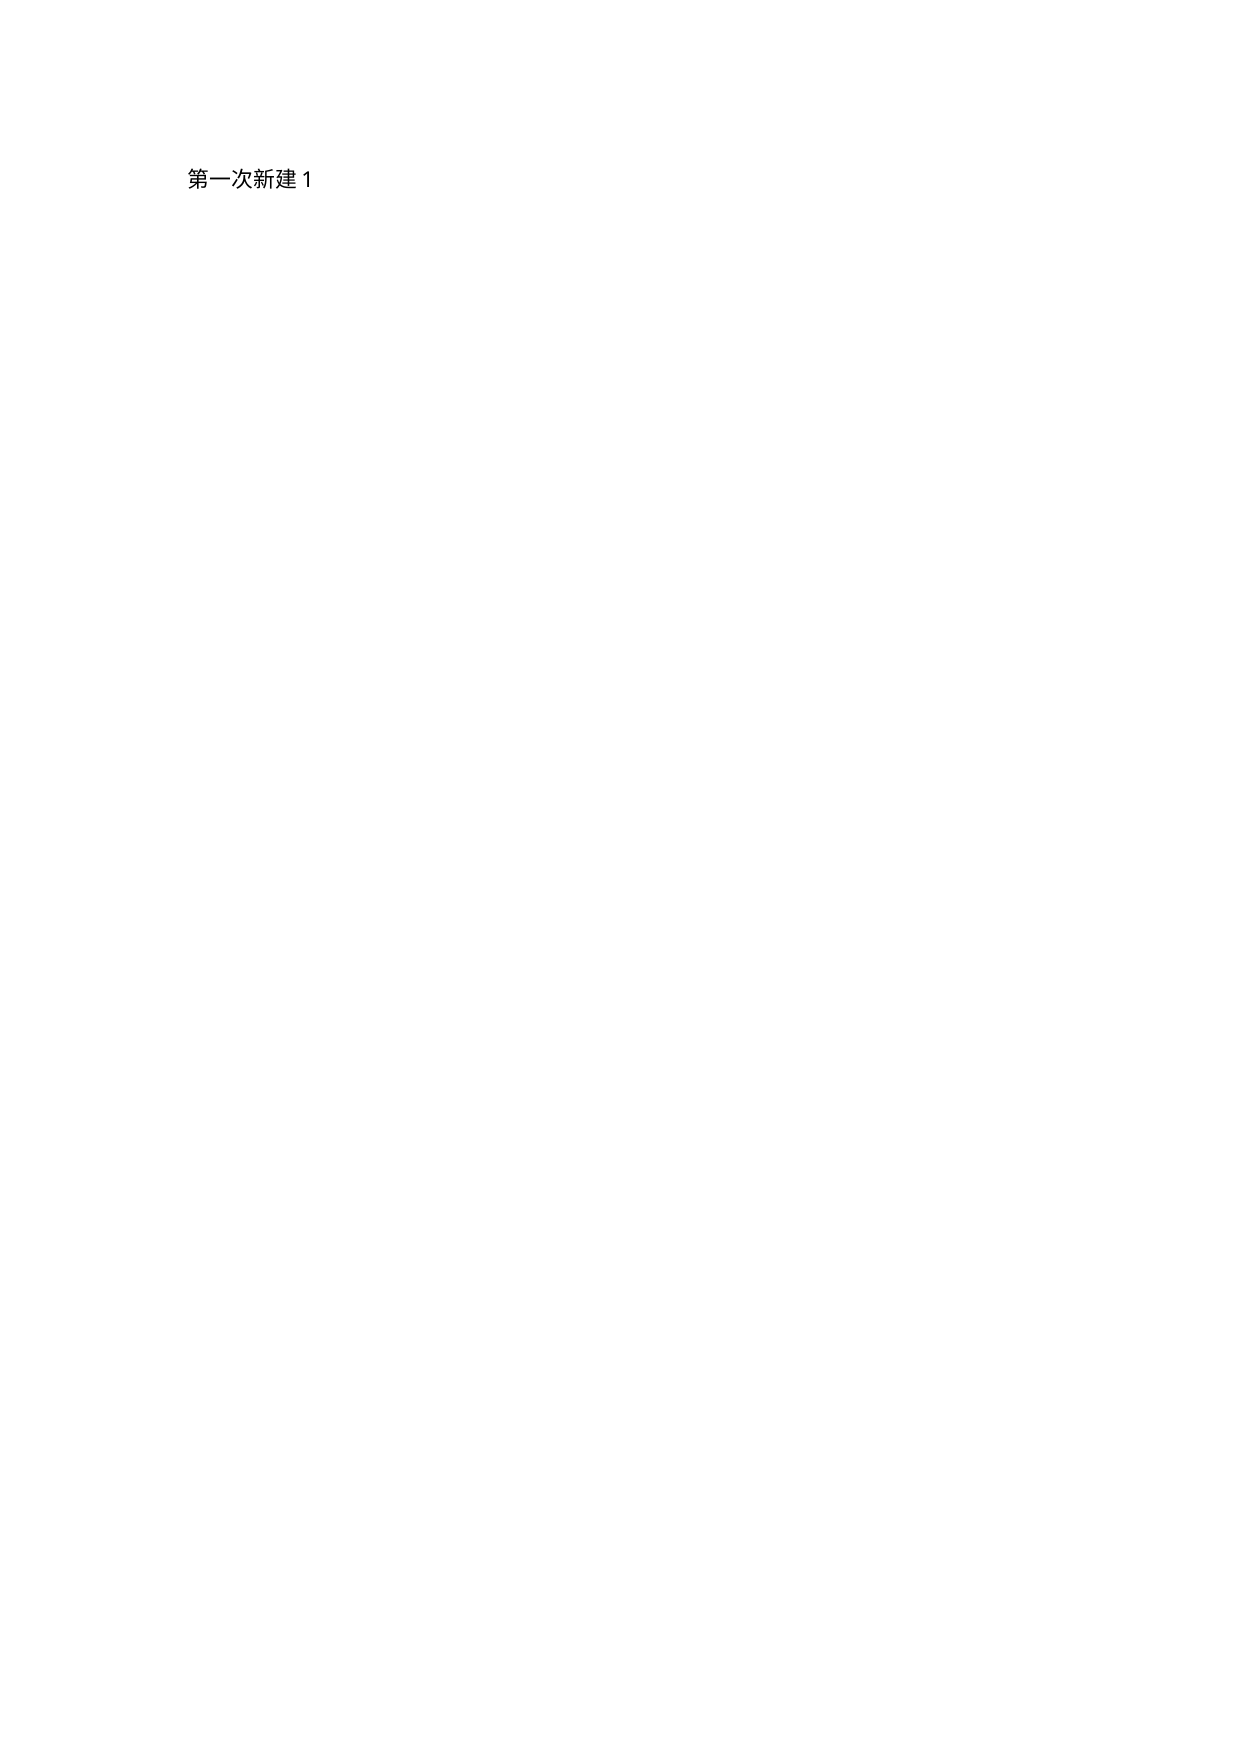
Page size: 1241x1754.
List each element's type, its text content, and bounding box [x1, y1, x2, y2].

text 第一次新建1 [187, 162, 1053, 194]
